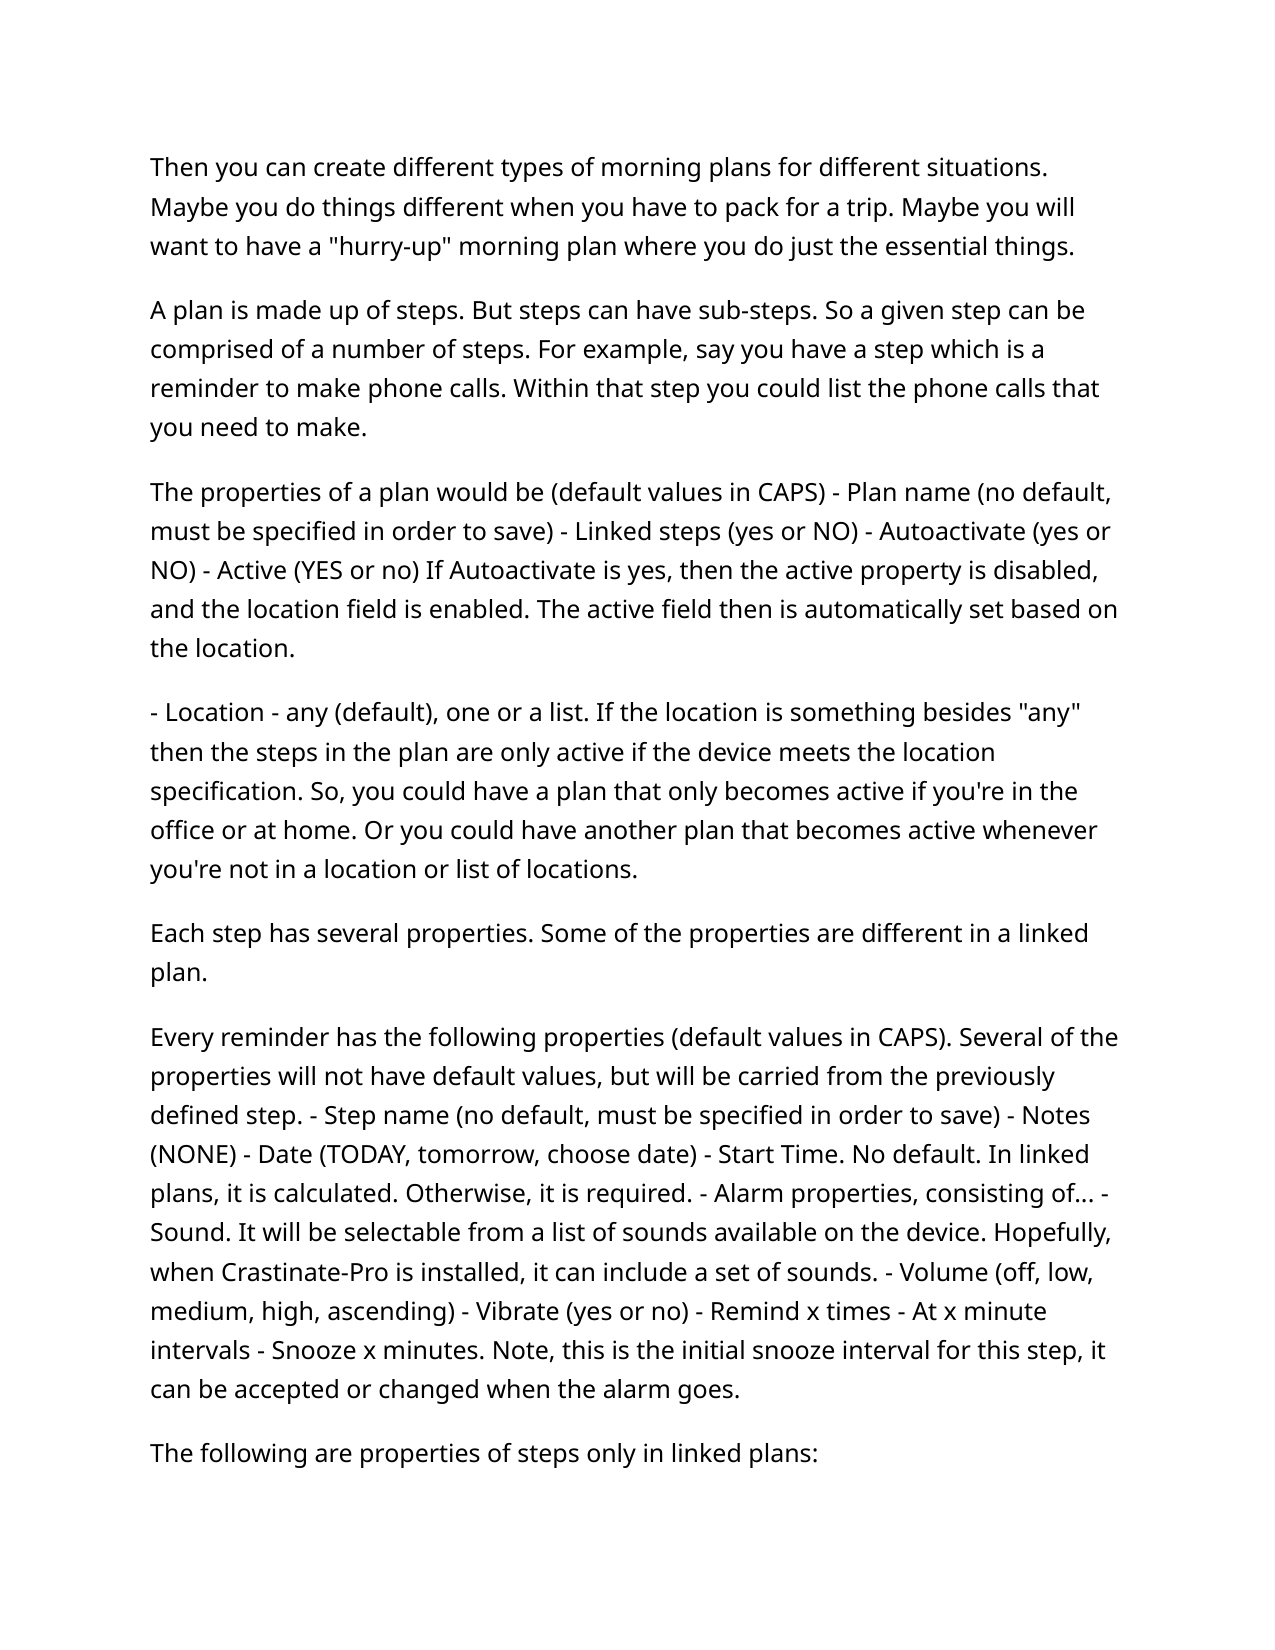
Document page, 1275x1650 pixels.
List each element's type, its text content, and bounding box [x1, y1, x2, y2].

text The following are properties of steps only in linked plans: [150, 1436, 1125, 1470]
text Each step has several properties. Some of the properties are different in a linked plan. [150, 916, 1125, 989]
text A plan is made up of steps. But steps can have sub-steps. So a given step can be comprised of a number of steps. For example, say you have a step which is a reminder to make phone calls. Within that step you could list the phone calls that you need to make. [150, 292, 1125, 444]
text - Location - any (default), one or a list. If the location is something besides "any" then the steps in the plan are only active if the device meets the location specification. So, you could have a plan that only becomes active if you're in the office or at home. Or you could have another plan that becomes active whenever you're not in a location or list of locations. [150, 695, 1125, 886]
text Every reminder has the following properties (default values in CAPS). Several of the properties will not have default values, but will be carried from the previously defined step. - Step name (no default, must be specified in order to save) - Notes (NONE) - Date (TODAY, tomorrow, choose date) - Start Time. No default. In linked plans, it is calculated. Otherwise, it is required. - Alarm properties, consisting of... - Sound. It will be selectable from a list of sounds available on the device. Hopefully, when Crastinate-Pro is installed, it can include a set of sounds. - Volume (off, low, medium, high, ascending) - Vibrate (yes or no) - Remind x times - At x minute intervals - Snooze x minutes. Note, this is the initial snooze interval for this step, it can be accepted or changed when the alarm goes. [150, 1019, 1125, 1406]
text The properties of a plan would be (default values in CAPS) - Plan name (no default, must be specified in order to save) - Linked steps (yes or NO) - Autoactivate (yes or NO) - Active (YES or no) If Autoactivate is yes, then the active property is disabled, and the location field is enabled. The active field then is automatically set based on the location. [150, 474, 1125, 665]
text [150, 150, 1125, 262]
